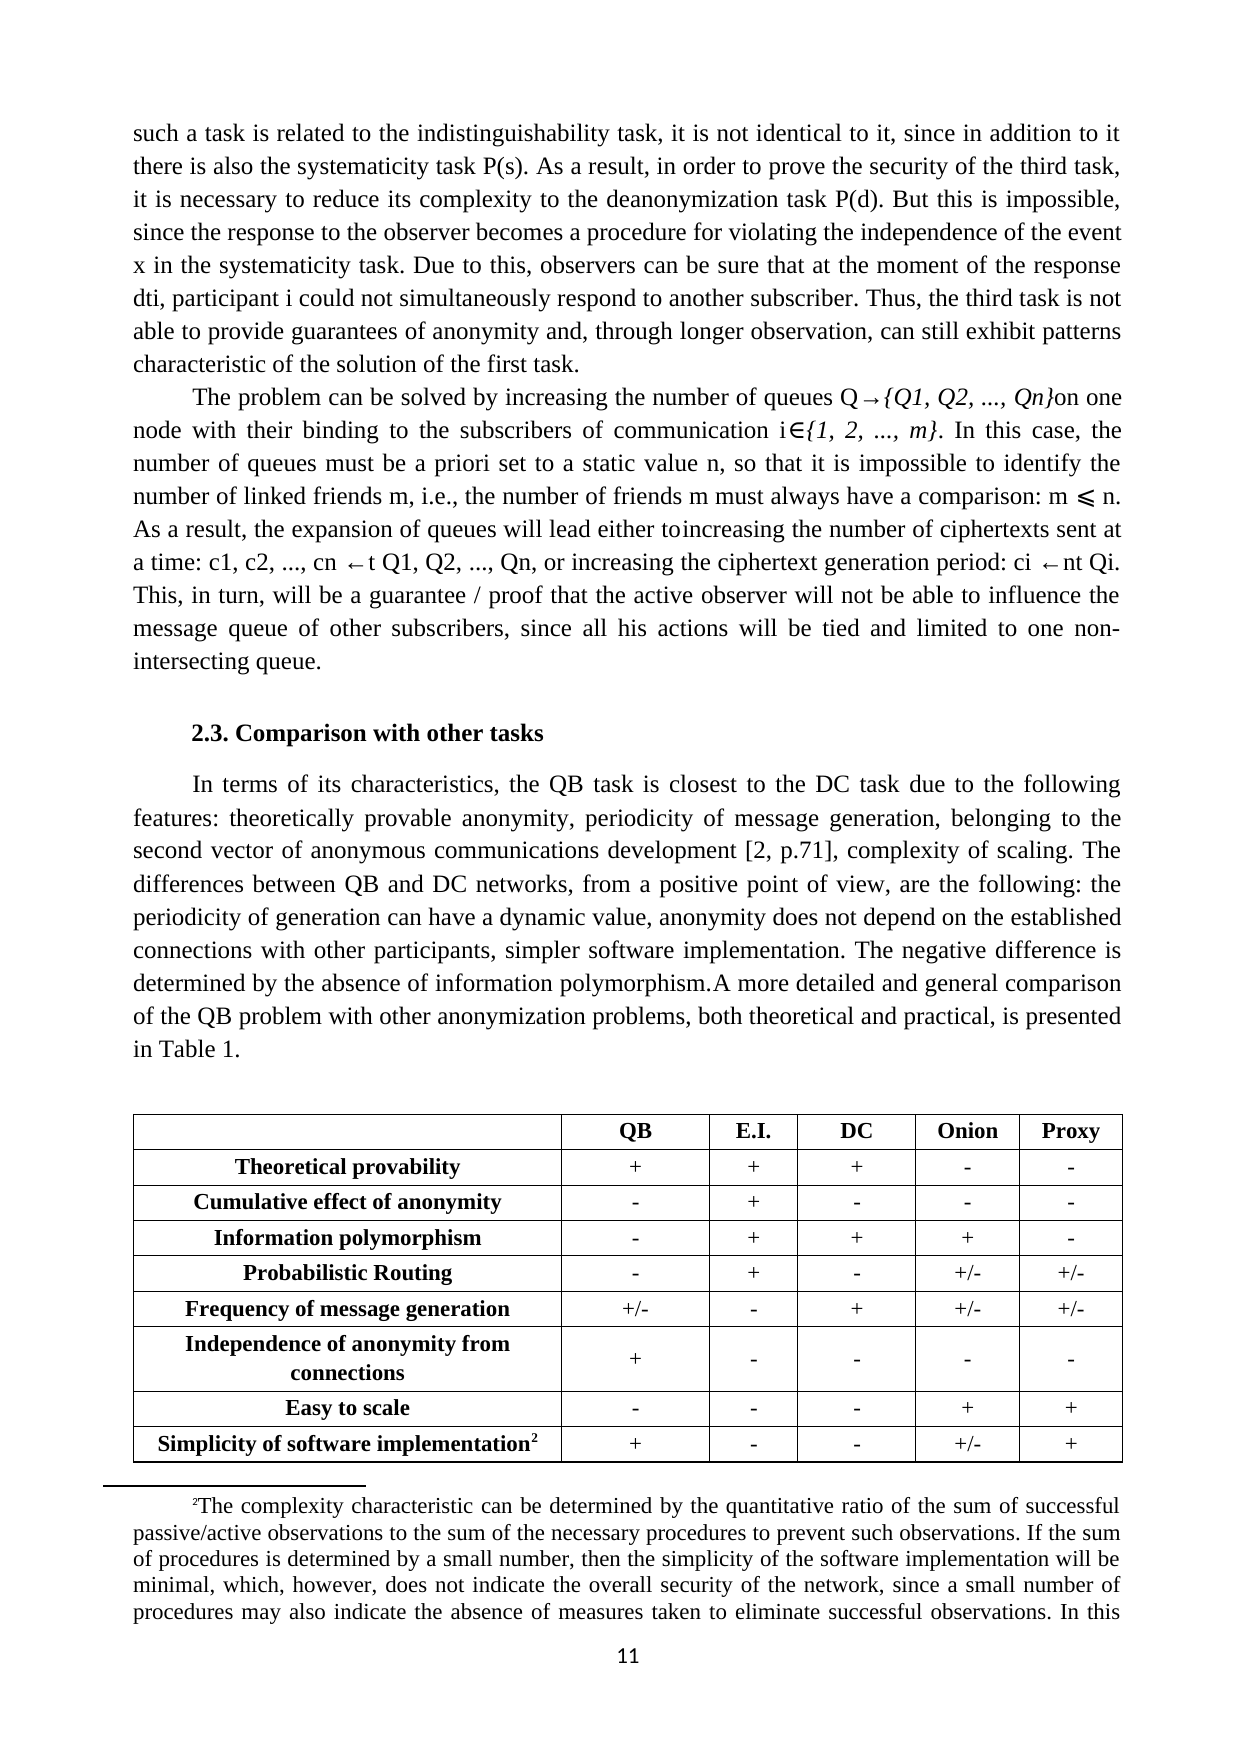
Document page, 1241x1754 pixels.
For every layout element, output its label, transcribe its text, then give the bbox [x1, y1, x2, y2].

table_cell - [710, 1327, 797, 1391]
table_cell + [710, 1256, 797, 1291]
table_cell - [916, 1186, 1019, 1220]
subtitle 2.3. Comparison with other tasks [191, 718, 1152, 747]
table_cell - [710, 1427, 797, 1461]
text In terms of its characteristics, the QB task is closest to the DC task due to the following features: theoretically provable anonymity, periodicity of message generation, belonging to the second vector of anonymous communications development [2, p.71], complexity of scaling. The differences between QB and DC networks, from a positive point of view, are the following: the periodicity of generation can have a dynamic value, anonymity does not depend on the established connections with other participants, simpler software implementation. The negative difference is determined by the absence of information polymorphism.A more detailed and general comparison of the QB problem with other anonymization problems, both theoretical and practical, is presented in Table 1. [133, 769, 1122, 1062]
table_cell + [710, 1186, 797, 1220]
table_cell - [1020, 1327, 1122, 1391]
table_header Onion [916, 1115, 1019, 1149]
table_cell - [916, 1150, 1019, 1184]
table_cell Information polymorphism [134, 1221, 561, 1255]
table_header E.I. [710, 1115, 797, 1149]
table_cell +/- [562, 1292, 709, 1326]
table_cell Easy to scale [134, 1392, 561, 1426]
table_cell Frequency of message generation [134, 1292, 561, 1326]
table_cell Independence of anonymity from connections [134, 1327, 561, 1391]
table_cell Probabilistic Routing [134, 1256, 561, 1291]
table_cell Cumulative effect of anonymity [134, 1186, 561, 1220]
table_header [134, 1115, 561, 1149]
table_header QB [562, 1115, 709, 1149]
table_cell - [562, 1392, 709, 1426]
table_cell - [562, 1256, 709, 1291]
table_cell - [798, 1256, 915, 1291]
table_cell - [1020, 1221, 1122, 1255]
table_cell +/- [1020, 1256, 1122, 1291]
table_cell + [798, 1221, 915, 1255]
table_cell +/- [1020, 1292, 1122, 1326]
table_cell - [798, 1186, 915, 1220]
table_cell - [562, 1221, 709, 1255]
table_cell + [710, 1221, 797, 1255]
table_cell + [562, 1327, 709, 1391]
table_cell + [710, 1150, 797, 1184]
table_cell + [1020, 1392, 1122, 1426]
table_cell Theoretical provability [134, 1150, 561, 1184]
table_cell - [798, 1327, 915, 1391]
table_header Proxy [1020, 1115, 1122, 1149]
table_cell + [1020, 1427, 1122, 1461]
table_cell Simplicity of software implementation [134, 1427, 561, 1461]
table_cell + [798, 1292, 915, 1326]
table_cell + [798, 1150, 915, 1184]
text The problem can be solved by increasing the number of queues Q→{Q1, Q2, ..., Qn}on one node with their binding to the subscribers of communication i∈{1, 2, ..., m}. In this case, the number of queues must be a priori set to a static value n, so that it is impossible to identify the number of linked friends m, i.e., the number of friends m must always have a comparison: m ⩽ n. As a result, the expansion of queues will lead either toincreasing the number of ciphertexts sent at a time: c1, c2, ..., cn ←t Q1, Q2, ..., Qn, or increasing the ciphertext generation period: ci ←nt Qi. This, in turn, will be a guarantee / proof that the active observer will not be able to influence the message queue of other subscribers, since all his actions will be tied and limited to one non-intersecting queue. [133, 382, 1122, 675]
table_cell - [710, 1392, 797, 1426]
table_cell - [1020, 1150, 1122, 1184]
table_cell + [916, 1221, 1019, 1255]
table_cell +/- [916, 1427, 1019, 1461]
table_cell +/- [916, 1256, 1019, 1291]
table_cell - [562, 1186, 709, 1220]
table_cell - [710, 1292, 797, 1326]
table_header DC [798, 1115, 915, 1149]
table_cell + [562, 1150, 709, 1184]
table_cell + [562, 1427, 709, 1461]
table_cell - [798, 1427, 915, 1461]
table_cell - [916, 1327, 1019, 1391]
table_cell +/- [916, 1292, 1019, 1326]
table_cell + [916, 1392, 1019, 1426]
table_cell - [1020, 1186, 1122, 1220]
table_cell - [798, 1392, 915, 1426]
